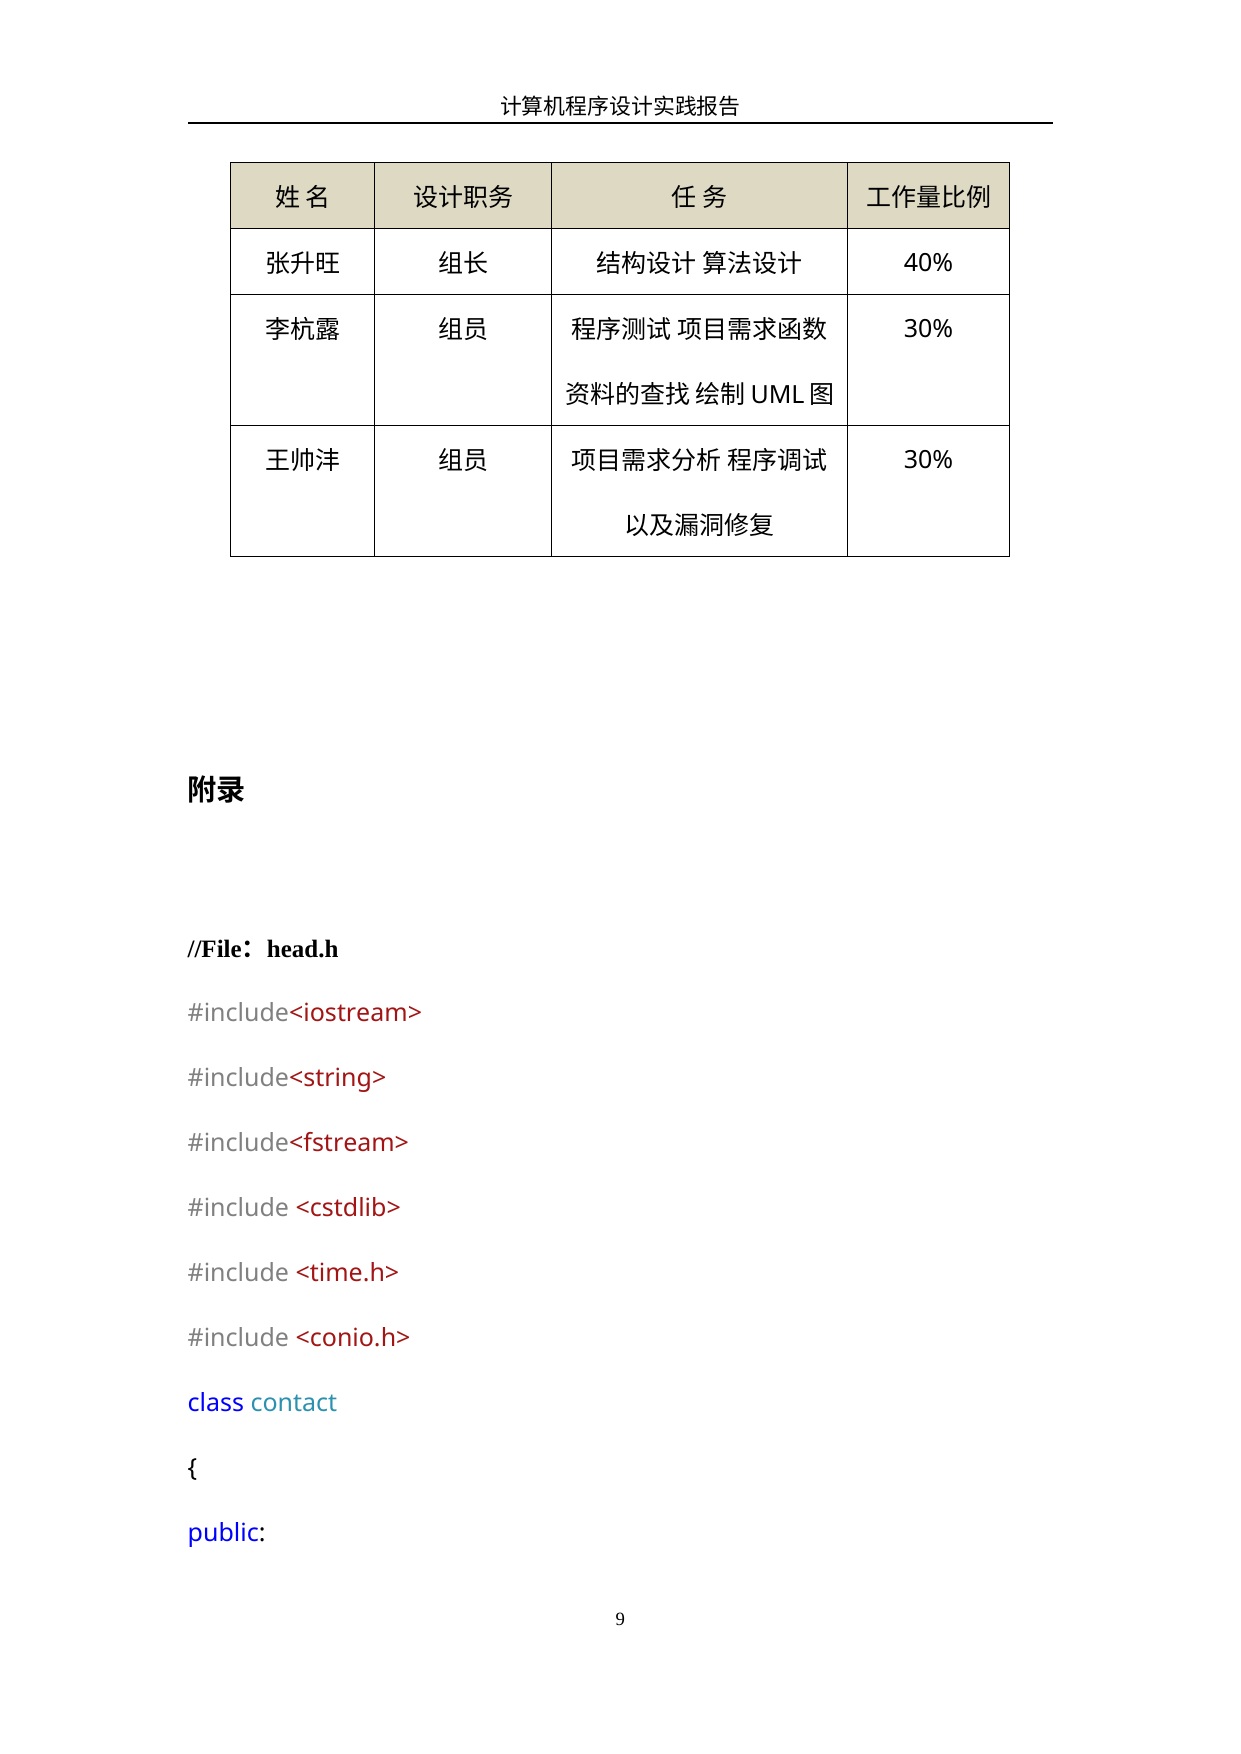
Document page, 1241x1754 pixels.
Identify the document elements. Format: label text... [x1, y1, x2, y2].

table_cell 王帅沣 [231, 426, 374, 556]
text #include<string> [187, 1044, 1053, 1109]
text #include<iostream> [187, 979, 1053, 1044]
table_cell 张升旺 [231, 229, 374, 294]
text #include <conio.h> [187, 1304, 1053, 1369]
table_cell 30% [848, 426, 1009, 556]
table_cell 李杭露 [231, 295, 374, 425]
table_cell 结构设计 算法设计 [552, 229, 847, 294]
table_cell 40% [848, 229, 1009, 294]
text #include<fstream> [187, 1109, 1053, 1174]
table_header 姓 名 [231, 163, 374, 228]
table_cell 组员 [375, 426, 551, 556]
table_cell 组长 [375, 229, 551, 294]
table_header 任 务 [552, 163, 847, 228]
table_cell 组员 [375, 295, 551, 425]
table_header 工作量比例 [848, 163, 1009, 228]
text #include <time.h> [187, 1239, 1053, 1304]
text //File：head.h [187, 914, 1053, 979]
text public: [187, 1499, 1053, 1564]
text #include <cstdlib> [187, 1174, 1053, 1239]
table_cell 程序测试 项目需求函数资料的查找 绘制UML图 [552, 295, 847, 425]
text { [187, 1434, 1053, 1499]
table_cell 项目需求分析 程序调试以及漏洞修复 [552, 426, 847, 556]
table_header 设计职务 [375, 163, 551, 228]
subtitle 附录 [187, 755, 1053, 820]
text class contact [187, 1369, 1053, 1434]
table_cell 30% [848, 295, 1009, 425]
